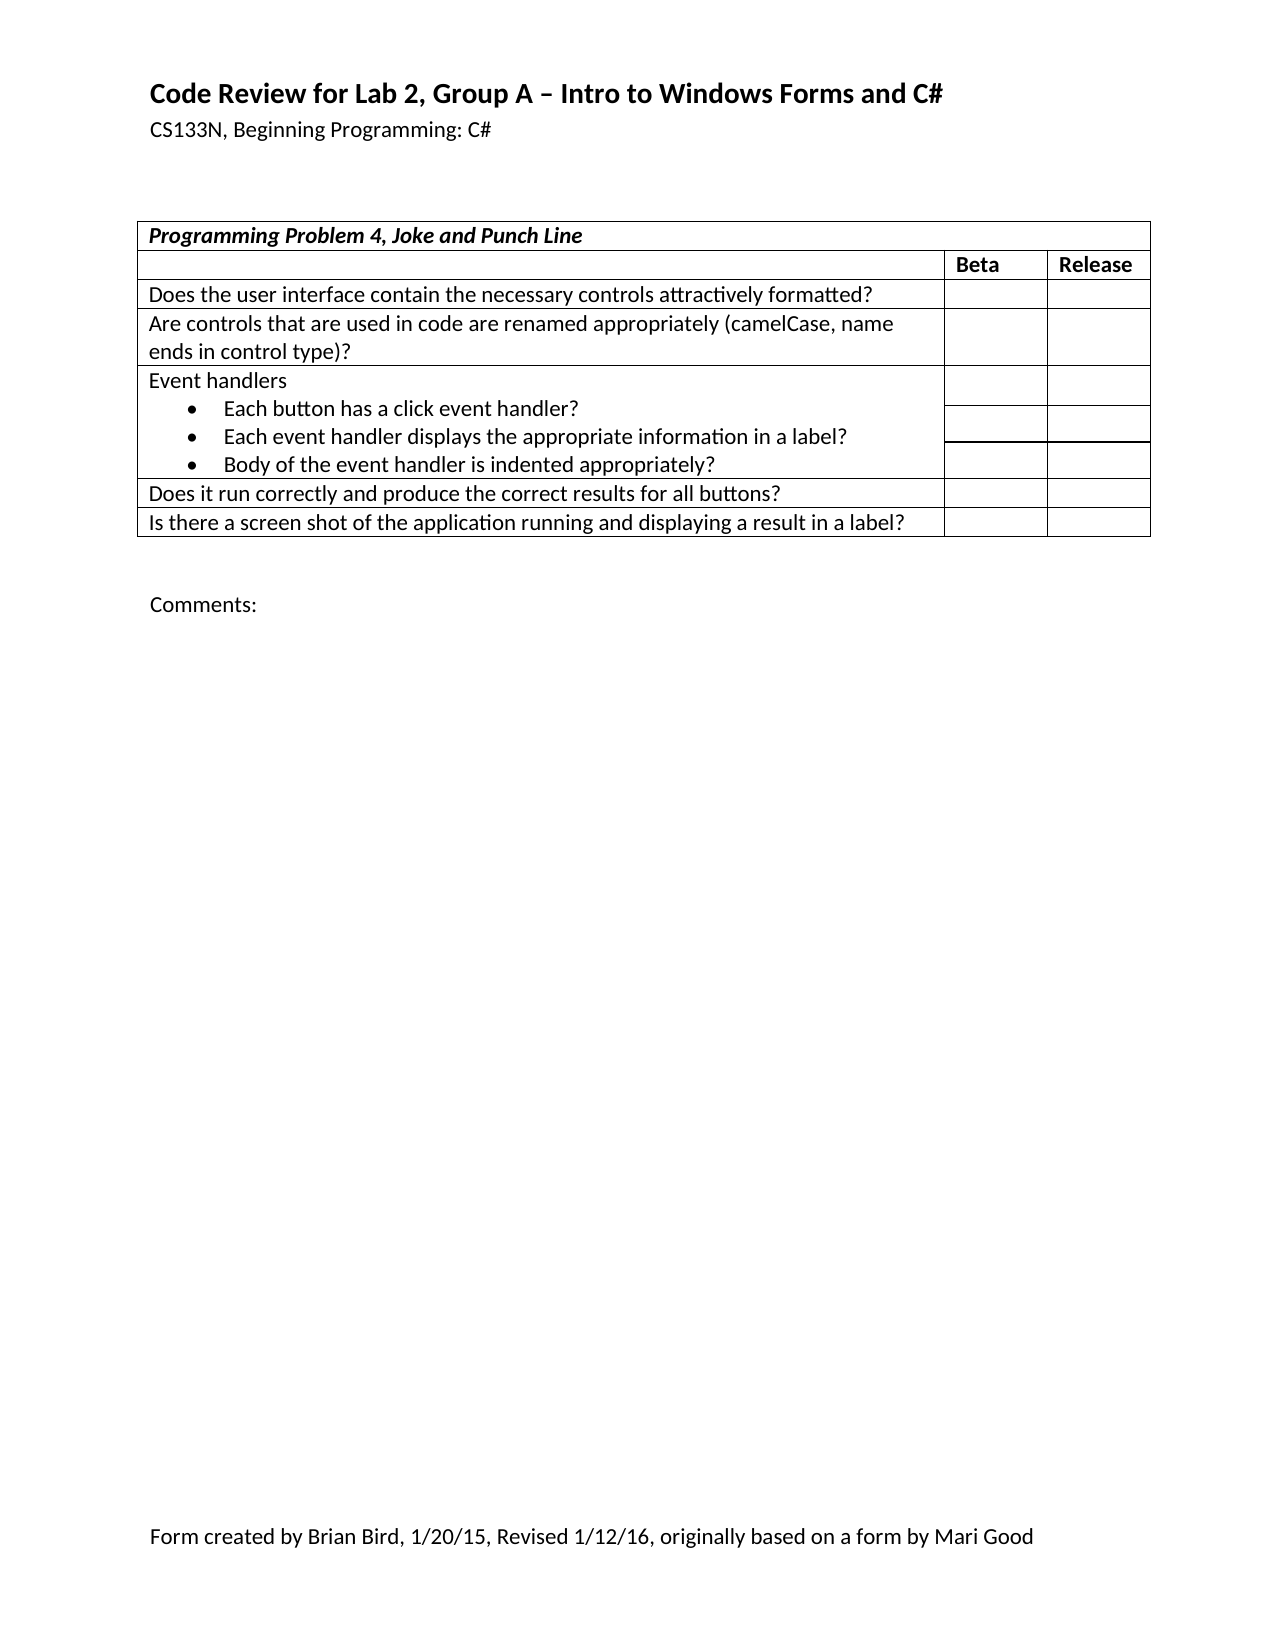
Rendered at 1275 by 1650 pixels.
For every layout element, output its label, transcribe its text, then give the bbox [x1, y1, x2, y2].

table_cell [945, 479, 1047, 507]
table_header Programming Problem 4, Joke and Punch Line [138, 222, 1150, 249]
table_cell Release [1048, 251, 1150, 279]
table_cell [1048, 366, 1150, 405]
table_cell [945, 280, 1047, 308]
table_cell Does the user interface contain the necessary controls attractively formatted? [138, 280, 944, 308]
table_cell Event handlers Each button has a click event handler? Each event handler displays the appropriate information in a label? Body of the event handler is indented appropriately? [138, 366, 944, 478]
table_cell [945, 309, 1047, 365]
table_cell [945, 366, 1047, 405]
table_cell [138, 251, 944, 279]
table_cell [945, 406, 1047, 441]
table_cell [1048, 443, 1150, 478]
table_cell [1048, 479, 1150, 507]
text Comments: [150, 590, 1125, 618]
table_cell [1048, 280, 1150, 308]
table_cell Are controls that are used in code are renamed appropriately (camelCase, name ends in control type)? [138, 309, 944, 365]
table_cell Is there a screen shot of the application running and displaying a result in a label? [138, 508, 944, 536]
table_cell [945, 443, 1047, 478]
table_cell [945, 508, 1047, 536]
table_cell Beta [945, 251, 1047, 279]
table_cell [1048, 309, 1150, 365]
table_cell Does it run correctly and produce the correct results for all buttons? [138, 479, 944, 507]
table_cell [1048, 508, 1150, 536]
table_cell [1048, 406, 1150, 441]
